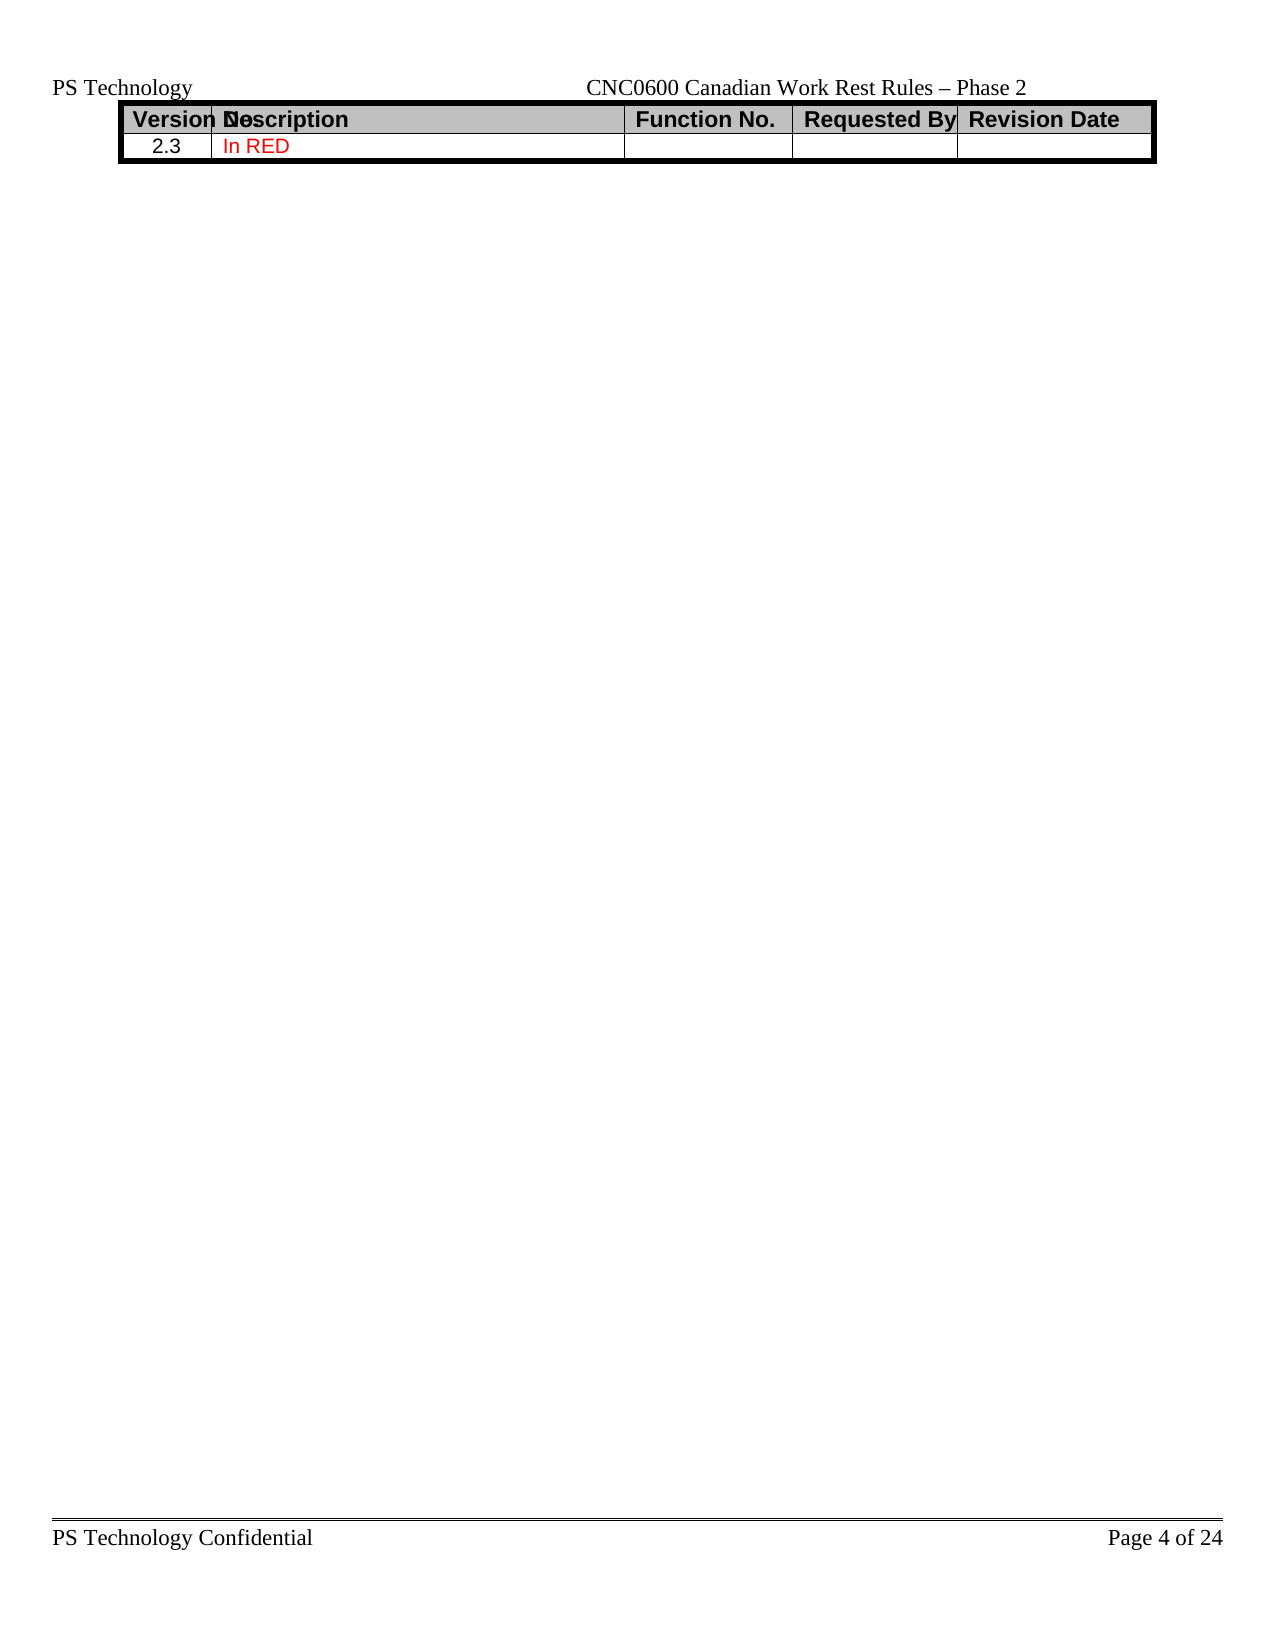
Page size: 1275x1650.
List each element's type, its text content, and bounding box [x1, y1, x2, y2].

table_header Revision Date [958, 106, 1151, 133]
table_header Requested By [793, 106, 957, 133]
table_header Description [212, 106, 624, 133]
table_cell [958, 134, 1151, 158]
table_cell [793, 134, 957, 158]
table_cell In RED [212, 134, 624, 158]
table_cell 2.3 [124, 134, 211, 158]
table_header Function No. [625, 106, 792, 133]
table_cell [625, 134, 792, 158]
table_header Version No. [124, 106, 211, 133]
